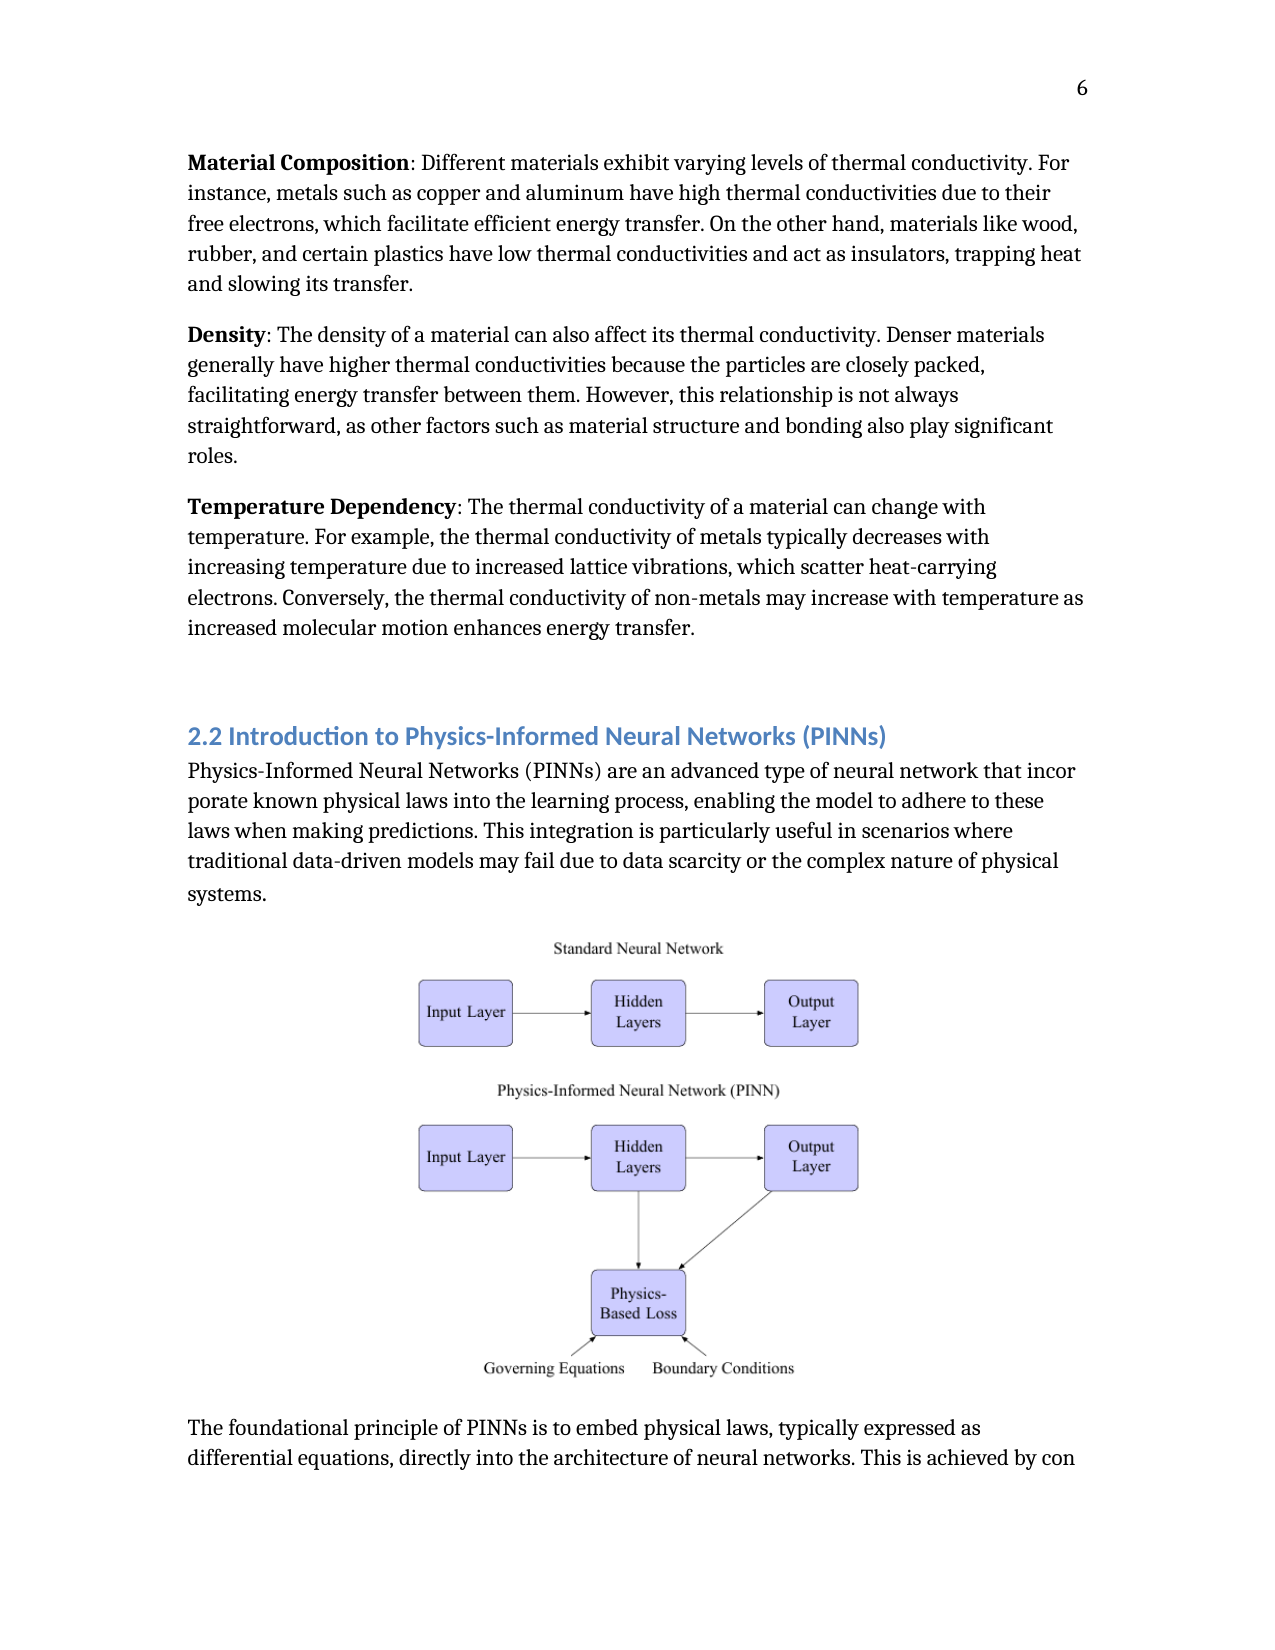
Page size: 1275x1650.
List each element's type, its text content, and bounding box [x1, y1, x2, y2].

text Physics-Informed Neural Networks (PINNs) are an advanced type of neural network that incor porate known physical laws into the learning process, enabling the model to adhere to these laws when making predictions. This integration is particularly useful in scenarios where traditional data-driven models may fail due to data scarcity or the complex nature of physical systems. [187, 757, 1087, 907]
subtitle 2.2 Introduction to Physics-Informed Neural Networks (PINNs) [187, 719, 1087, 752]
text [187, 1414, 1087, 1471]
text Density: The density of a material can also affect its thermal conductivity. Denser materials generally have higher thermal conductivities because the particles are closely packed, facilitating energy transfer between them. However, this relationship is not always straightforward, as other factors such as material structure and bonding also play significant roles. [187, 322, 1087, 469]
text Material Composition: Different materials exhibit varying levels of thermal conductivity. For instance, metals such as copper and aluminum have high thermal conductivities due to their free electrons, which facilitate efficient energy transfer. On the other hand, materials like wood, rubber, and certain plastics have low thermal conductivities and act as insulators, trapping heat and slowing its transfer. [187, 150, 1087, 297]
text Temperature Dependency: The thermal conductivity of a material can change with temperature. For example, the thermal conductivity of metals typically decreases with increasing temperature due to increased lattice vibrations, which scatter heat-carrying electrons. Conversely, the thermal conductivity of non-metals may increase with temperature as increased molecular motion enhances energy transfer. [187, 494, 1087, 641]
picture [375, 932, 900, 1390]
